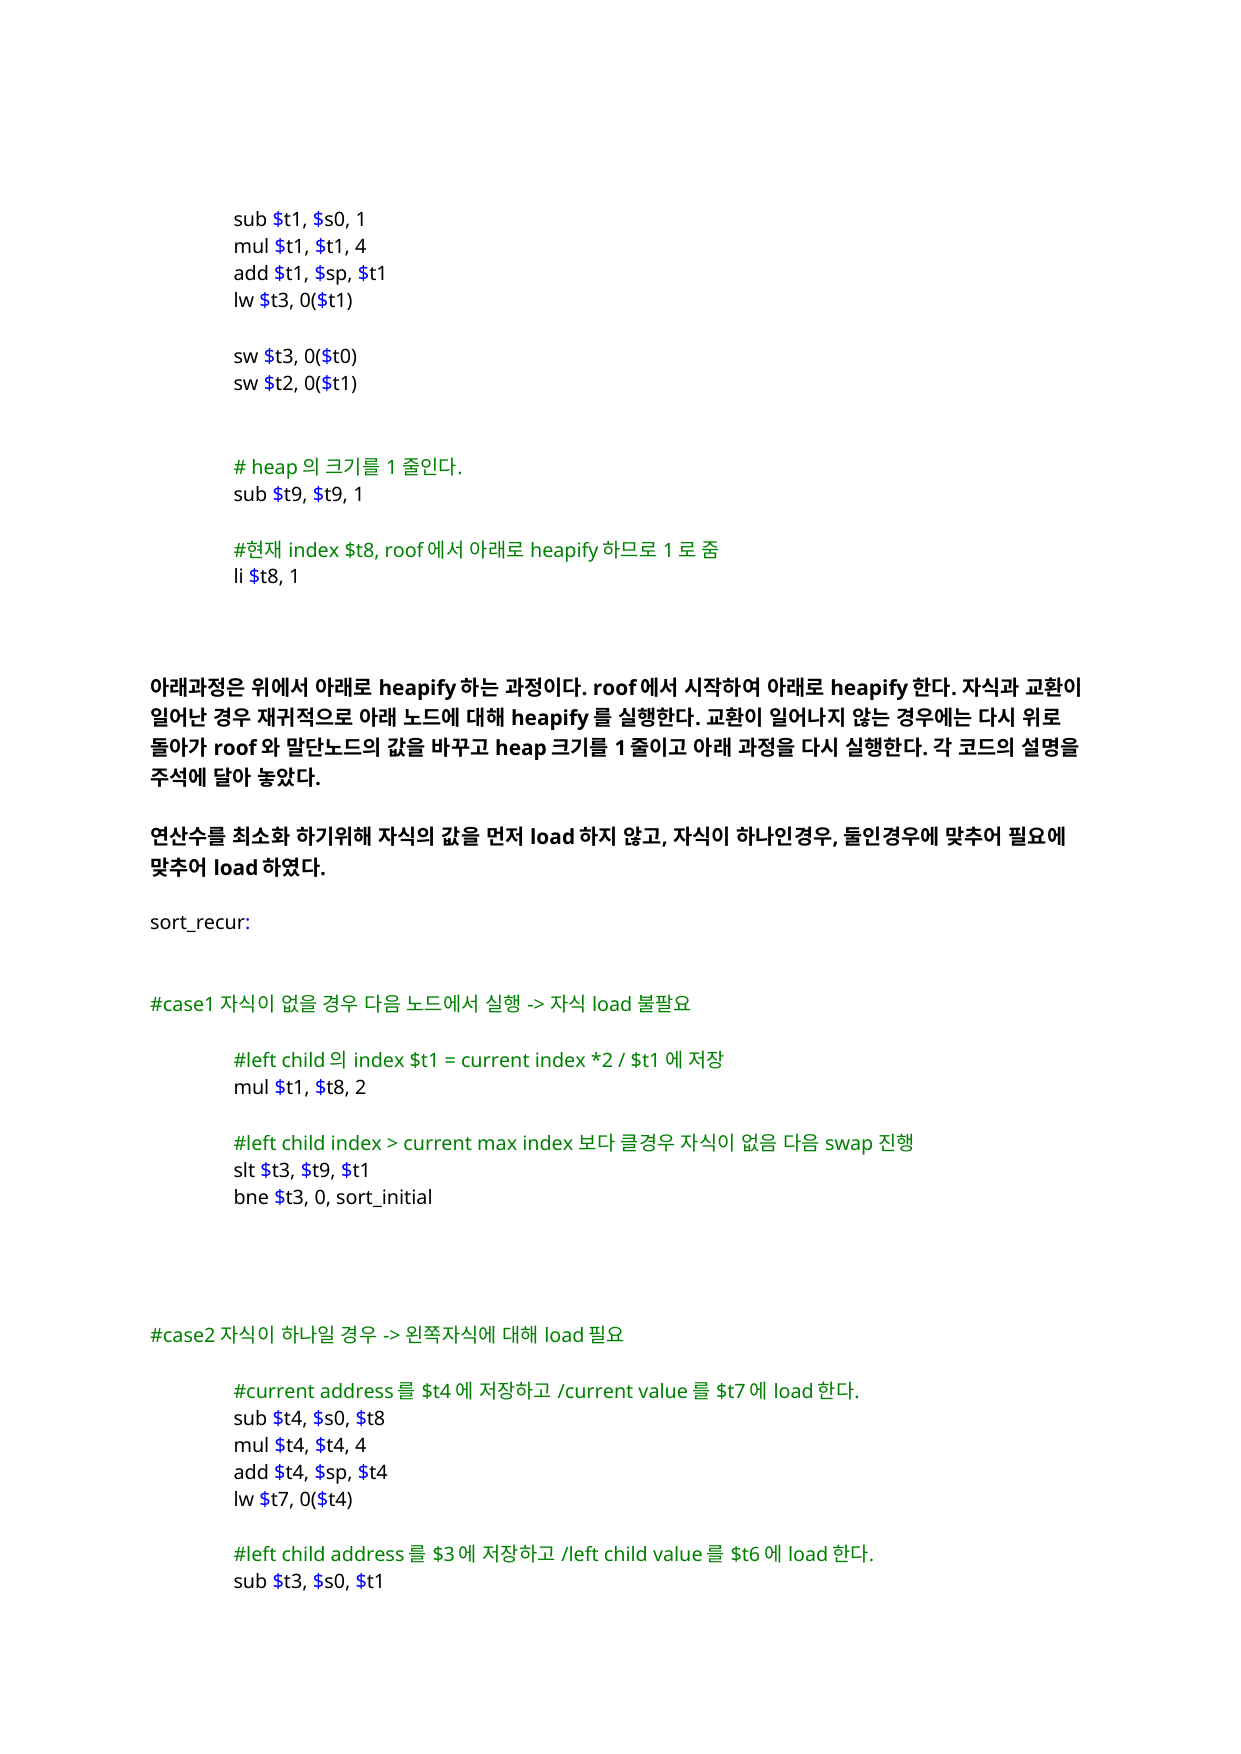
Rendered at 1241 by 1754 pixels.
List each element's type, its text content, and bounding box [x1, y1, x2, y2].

text #left child의 index $t1 = current index *2 / $t1에 저장 [150, 1045, 1090, 1073]
text lw $t7, 0($t4) [150, 1485, 1090, 1512]
text sub $t1, $s0, 1 [150, 206, 1090, 233]
text 연산수를 최소화 하기위해 자식의 값을 먼저 load하지 않고, 자식이 하나인경우, 둘인경우에 맞추어 필요에 맞추어 load하였다. [150, 820, 1090, 881]
text sort_recur: [150, 908, 1090, 935]
text #left child index > current max index 보다 클경우 자식이 없음 다음 swap 진행 [150, 1127, 1090, 1156]
text #case2 자식이 하나일 경우 -> 왼쪽자식에 대해 load필요 [150, 1319, 1090, 1348]
text sw $t2, 0($t1) [150, 369, 1090, 396]
text sub $t4, $s0, $t8 [150, 1404, 1090, 1431]
text #현재 index $t8, roof에서 아래로 heapify하므로 1로 줌 [150, 534, 1090, 563]
text sub $t3, $s0, $t1 [150, 1568, 1090, 1594]
text mul $t1, $t1, 4 [150, 233, 1090, 259]
text add $t4, $sp, $t4 [150, 1458, 1090, 1485]
text mul $t4, $t4, 4 [150, 1431, 1090, 1458]
text #left child address를 $3에 저장하고 /left child value를 $t6에 load한다. [150, 1539, 1090, 1568]
text lw $t3, 0($t1) [150, 287, 1090, 313]
text mul $t1, $t8, 2 [150, 1073, 1090, 1100]
text sub $t9, $t9, 1 [150, 480, 1090, 507]
text # heap의 크기를 1 줄인다. [150, 451, 1090, 480]
text 아래과정은 위에서 아래로 heapify하는 과정이다. roof에서 시작하여 아래로 heapify한다. 자식과 교환이 일어난 경우 재귀적으로 아래 노드에 대해 heapify를 실행한다. 교환이 일어나지 않는 경우에는 다시 위로 돌아가 roof와 말단노드의 값을 바꾸고 heap크기를 1줄이고 아래 과정을 다시 실행한다. 각 코드의 설명을 주석에 달아 놓았다. [150, 671, 1090, 792]
text #current address를 $t4에 저장하고 /current value를 $t7에 load한다. [150, 1375, 1090, 1404]
text bne $t3, 0, sort_initial [150, 1183, 1090, 1210]
text #case1 자식이 없을 경우 다음 노드에서 실행 -> 자식 load 불팔요 [150, 989, 1090, 1018]
text slt $t3, $t9, $t1 [150, 1156, 1090, 1183]
text sw $t3, 0($t0) [150, 342, 1090, 369]
text add $t1, $sp, $t1 [150, 259, 1090, 287]
text li $t8, 1 [150, 563, 1090, 590]
